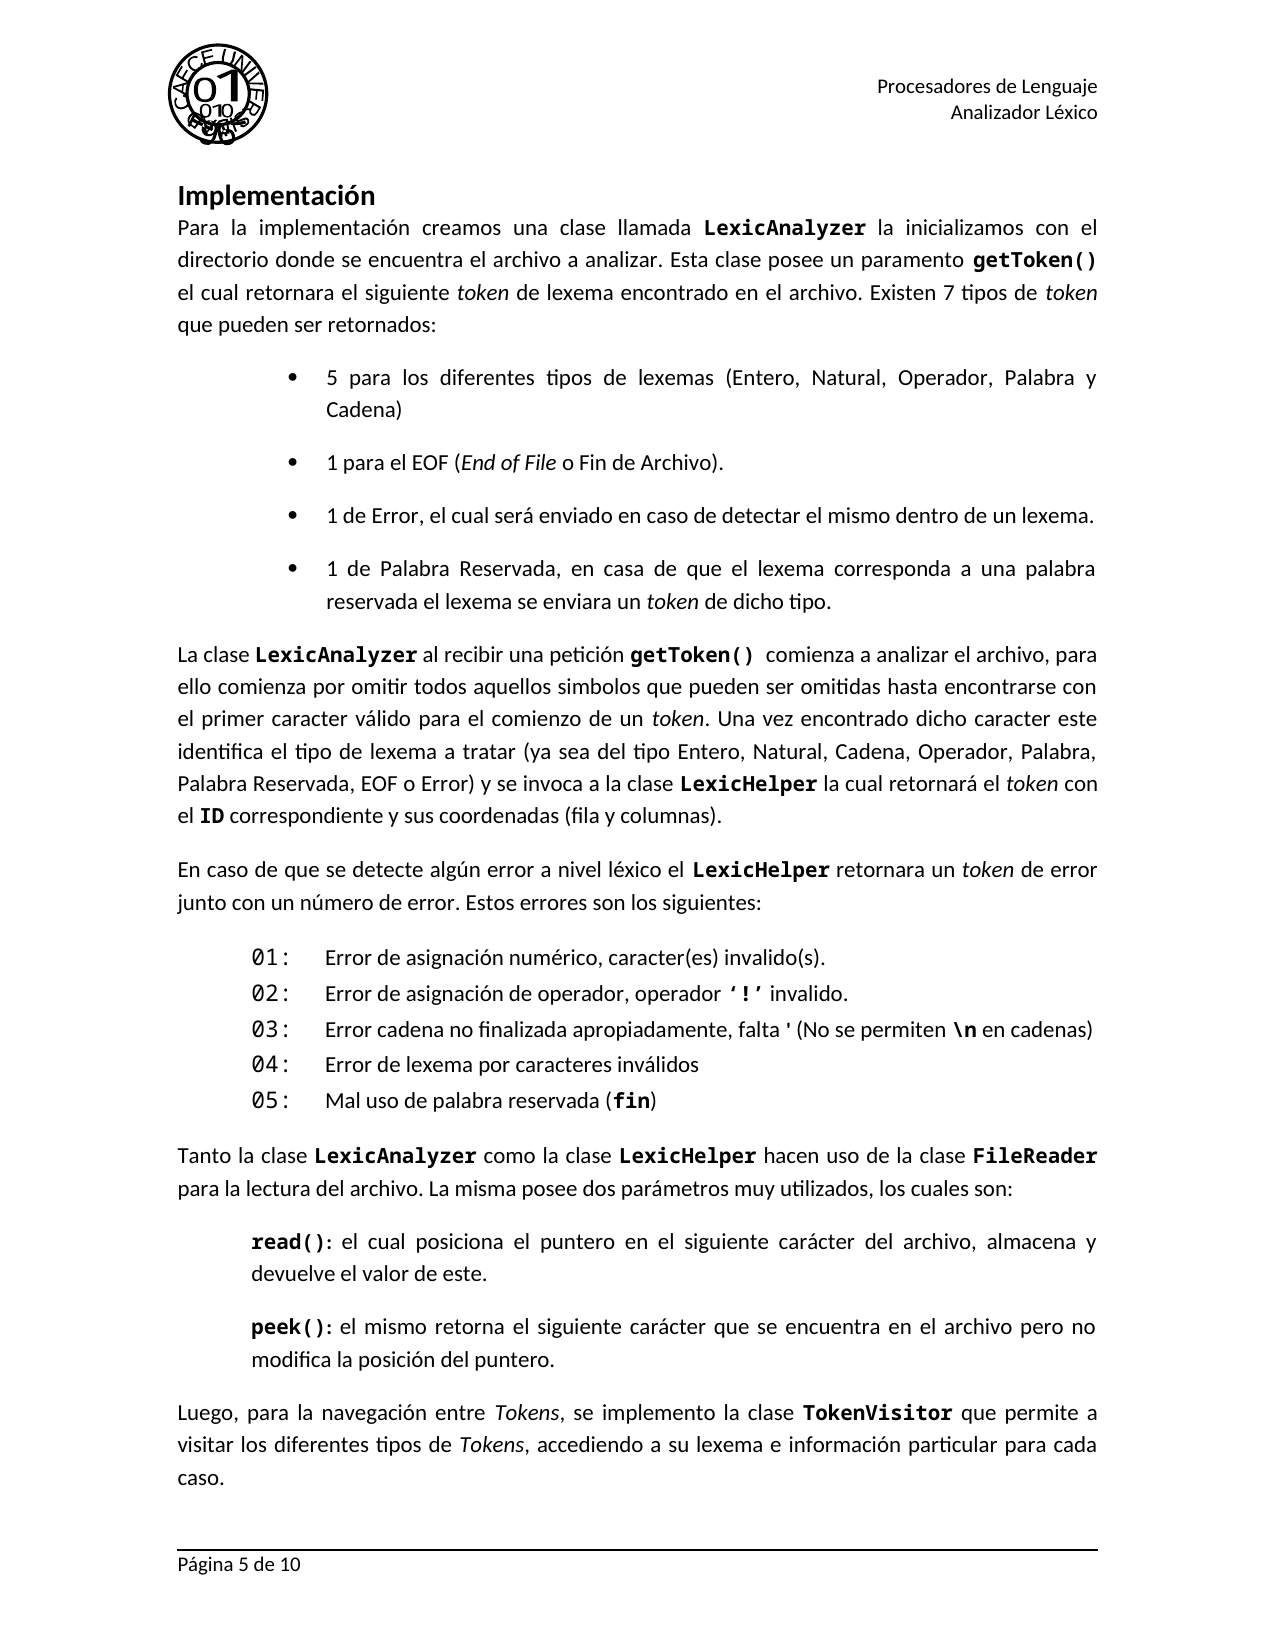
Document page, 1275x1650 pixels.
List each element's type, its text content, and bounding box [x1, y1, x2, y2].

text La clase LexicAnalyzer al recibir una petición getToken() comienza a analizar el archivo, para ello comienza por omitir todos aquellos simbolos que pueden ser omitidas hasta encontrarse con el primer caracter válido para el comienzo de un token. Una vez encontrado dicho caracter este identifica el tipo de lexema a tratar (ya sea del tipo Entero, Natural, Cadena, Operador, Palabra, Palabra Reservada, EOF o Error) y se invoca a la clase LexicHelper la cual retornará el token con el ID correspondiente y sus coordenadas (fila y columnas). [177, 640, 1098, 830]
list Error de lexema por caracteres inválidos [251, 1048, 1098, 1080]
text peek(): el mismo retorna el siguiente carácter que se encuentra en el archivo pero no modifica la posición del puntero. [251, 1312, 1098, 1373]
list 1 de Error, el cual será enviado en caso de detectar el mismo dentro de un lexema. [288, 502, 1098, 529]
list 1 de Palabra Reservada, en casa de que el lexema corresponda a una palabra reservada el lexema se enviara un token de dicho tipo. [288, 554, 1098, 615]
list Error de asignación de operador, operador ‘!’ invalido. [251, 977, 1098, 1008]
list 1 para el EOF (End of File o Fin de Archivo). [288, 448, 1098, 477]
text read(): el cual posiciona el puntero en el siguiente carácter del archivo, almacena y devuelve el valor de este. [251, 1227, 1098, 1287]
text Implementación [177, 177, 1098, 213]
text Tanto la clase LexicAnalyzer como la clase LexicHelper hacen uso de la clase FileReader para la lectura del archivo. La misma posee dos parámetros muy utilizados, los cuales son: [177, 1141, 1098, 1202]
text En caso de que se detecte algún error a nivel léxico el LexicHelper retornara un token de error junto con un número de error. Estos errores son los siguientes: [177, 855, 1098, 916]
text Para la implementación creamos una clase llamada LexicAnalyzer la inicializamos con el directorio donde se encuentra el archivo a analizar. Esta clase posee un paramento getToken() el cual retornara el siguiente token de lexema encontrado en el archivo. Existen 7 tipos de token que pueden ser retornados: [177, 213, 1098, 338]
list Error de asignación numérico, caracter(es) invalido(s). [251, 941, 1098, 972]
list 5 para los diferentes tipos de lexemas (Entero, Natural, Operador, Palabra y Cadena) [288, 363, 1098, 423]
list Error cadena no finalizada apropiadamente, falta ' (No se permiten \n en cadenas) [251, 1012, 1098, 1044]
text Luego, para la navegación entre Tokens, se implemento la clase TokenVisitor que permite a visitar los diferentes tipos de Tokens, accediendo a su lexema e información particular para cada caso. [177, 1398, 1098, 1491]
list Mal uso de palabra reservada (fin) [251, 1084, 1098, 1116]
